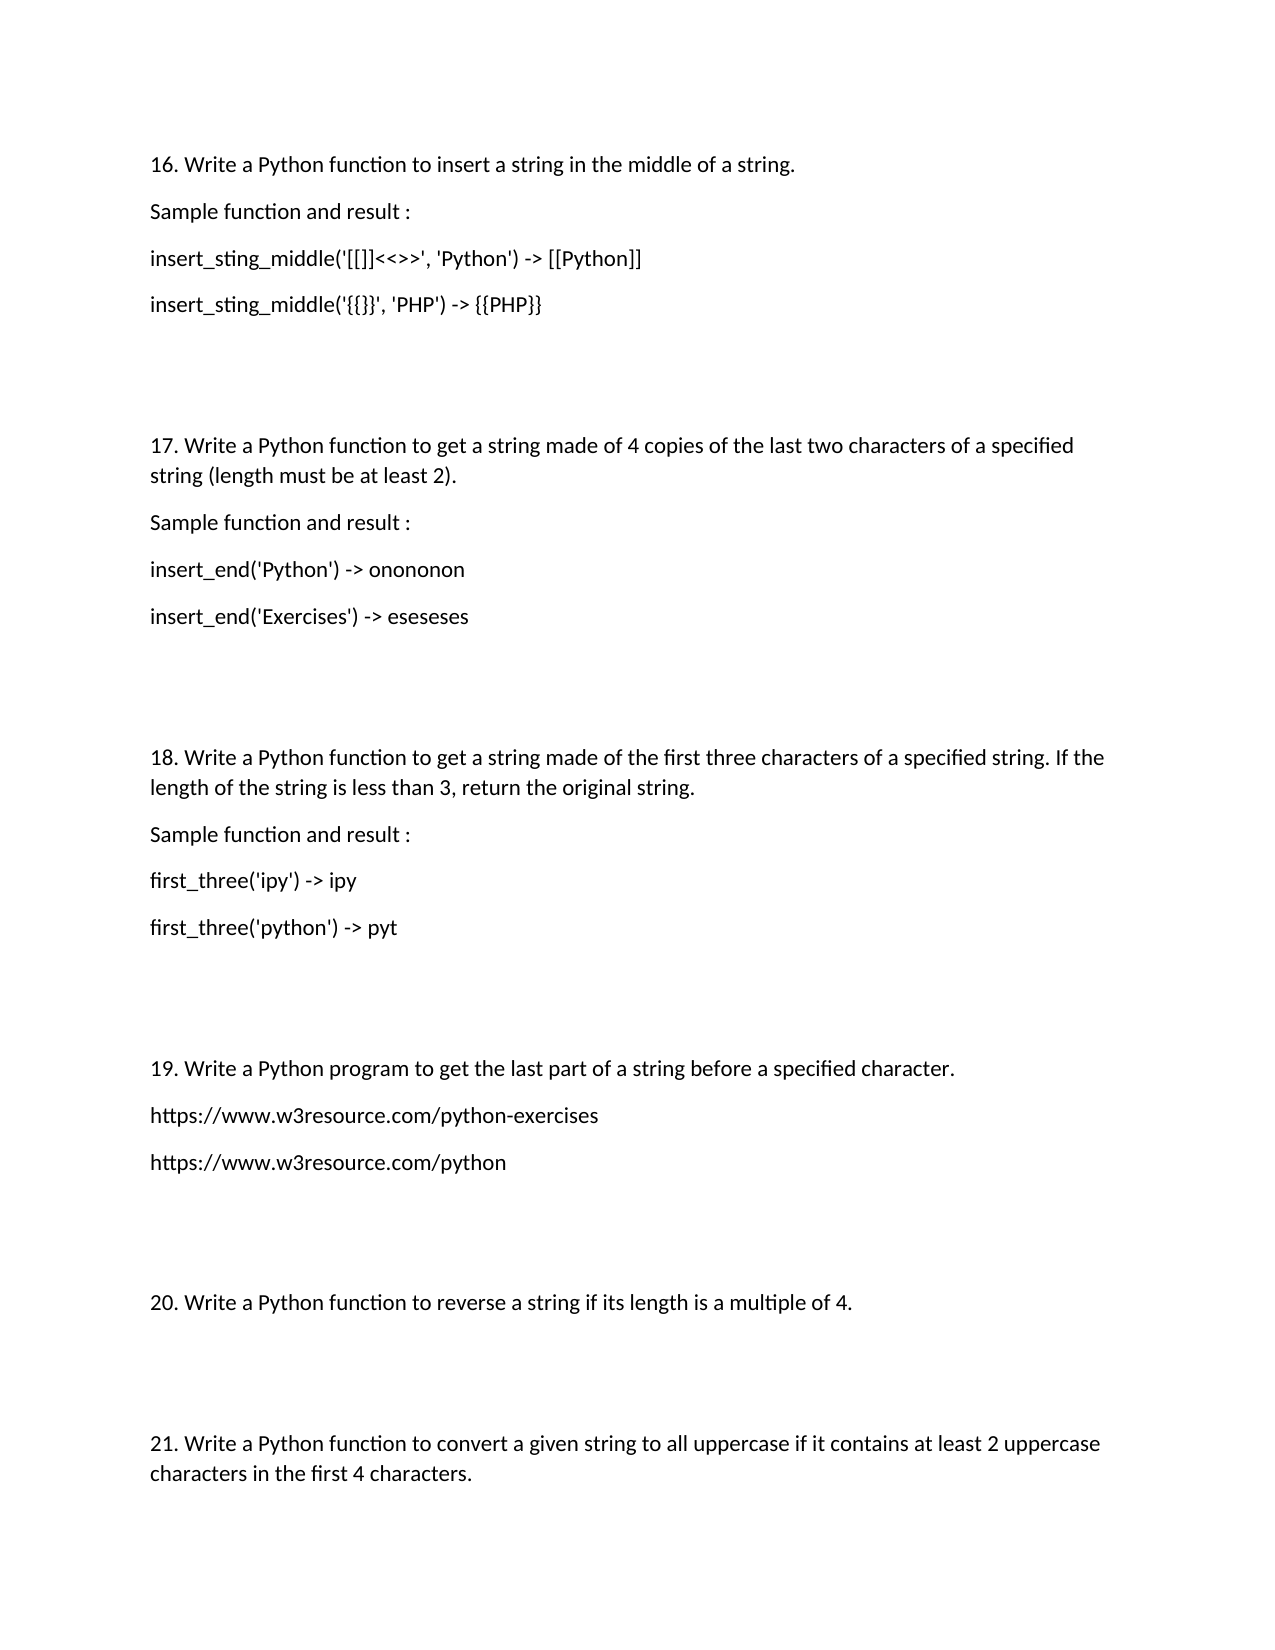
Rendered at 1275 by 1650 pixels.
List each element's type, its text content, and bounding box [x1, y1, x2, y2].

text 21. Write a Python function to convert a given string to all uppercase if it contains at least 2 uppercase characters in the first 4 characters. [150, 1429, 1125, 1487]
text Sample function and result : [150, 197, 1125, 225]
text 16. Write a Python function to insert a string in the middle of a string. [150, 150, 1125, 178]
text 17. Write a Python function to get a string made of 4 copies of the last two characters of a specified string (length must be at least 2). [150, 431, 1125, 489]
text Sample function and result : [150, 820, 1125, 848]
text first_three('ipy') -> ipy [150, 867, 1125, 895]
text 20. Write a Python function to reverse a string if its length is a multiple of 4. [150, 1288, 1125, 1317]
text https://www.w3resource.com/python [150, 1148, 1125, 1176]
text insert_end('Exercises') -> eseseses [150, 602, 1125, 630]
text insert_end('Python') -> onononon [150, 555, 1125, 583]
text insert_sting_middle('[[]]<<>>', 'Python') -> [[Python]] [150, 244, 1125, 272]
text insert_sting_middle('{{}}', 'PHP') -> {{PHP}} [150, 291, 1125, 319]
text 19. Write a Python program to get the last part of a string before a specified character. [150, 1054, 1125, 1082]
text first_three('python') -> pyt [150, 913, 1125, 942]
text 18. Write a Python function to get a string made of the first three characters of a specified string. If the length of the string is less than 3, return the original string. [150, 743, 1125, 801]
text Sample function and result : [150, 508, 1125, 536]
text https://www.w3resource.com/python-exercises [150, 1101, 1125, 1129]
